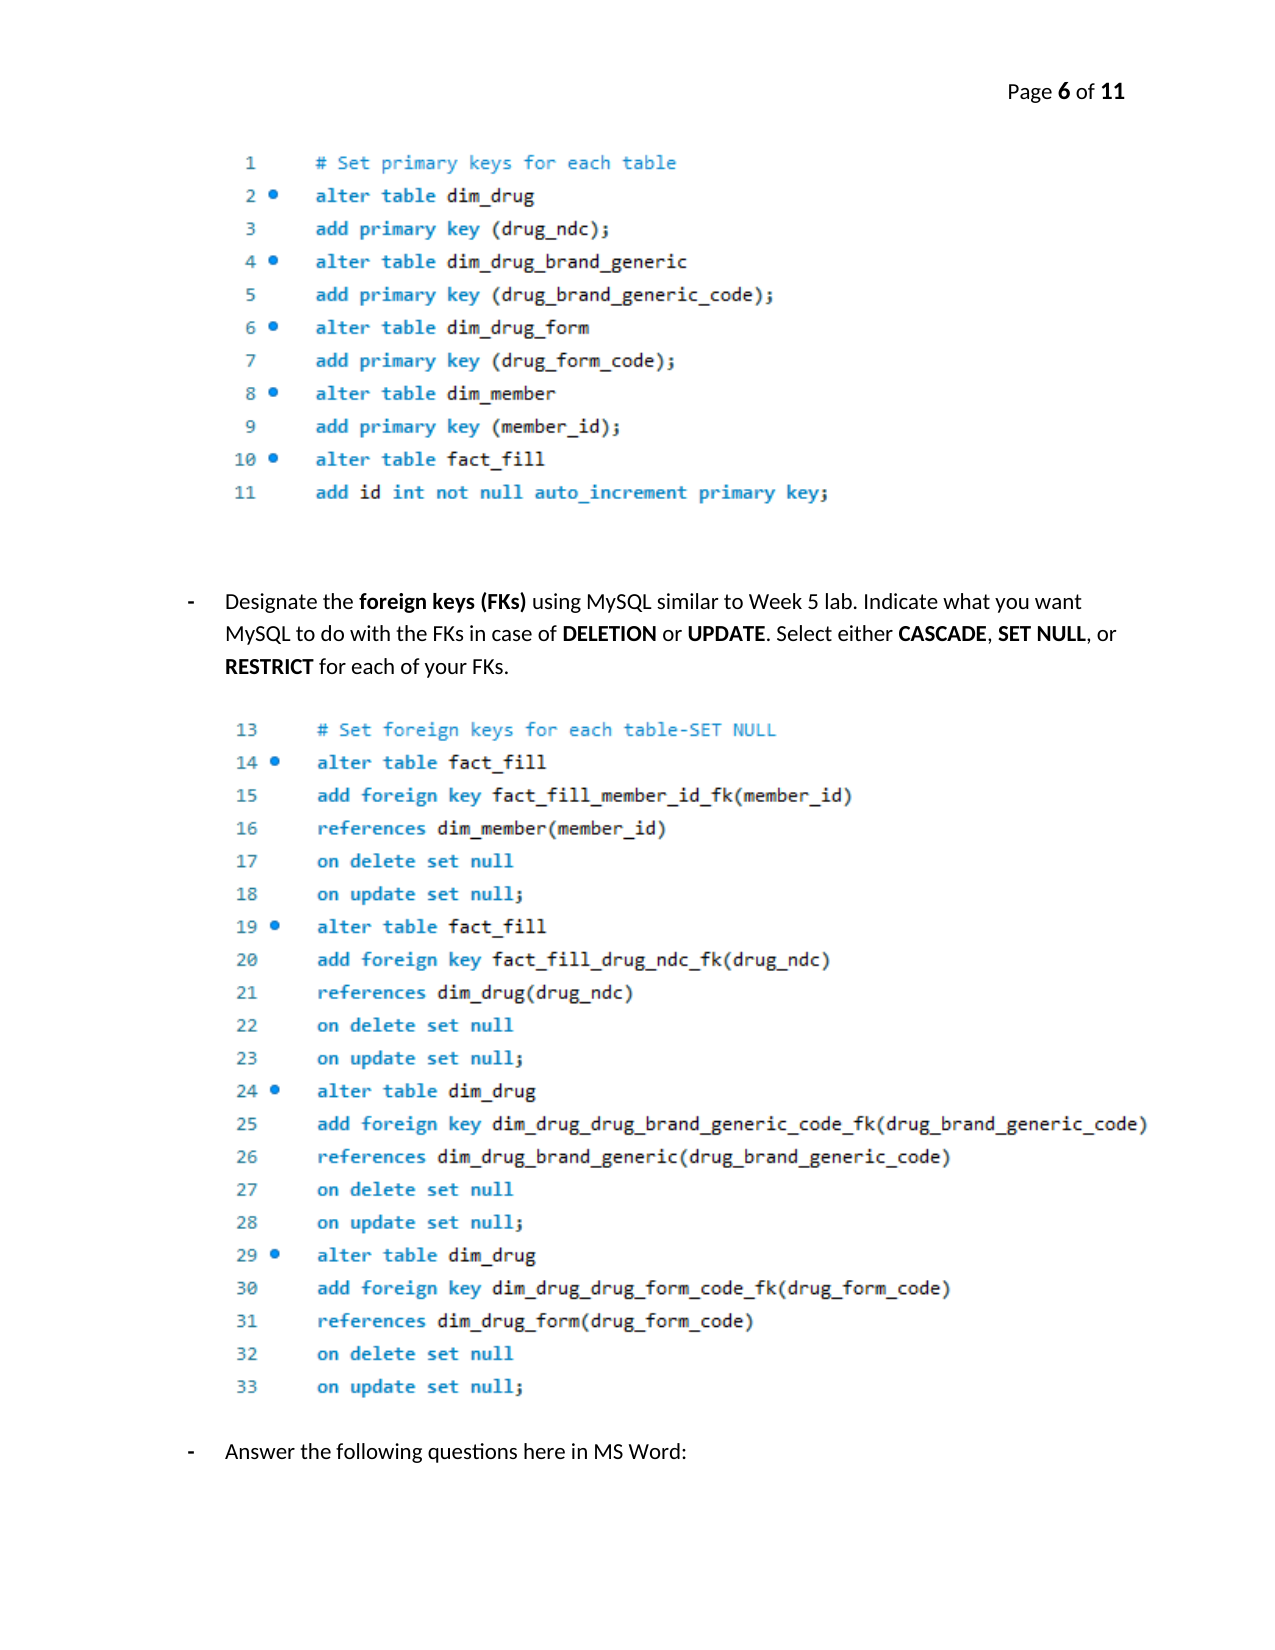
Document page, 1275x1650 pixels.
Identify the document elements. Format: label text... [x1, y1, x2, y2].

list Answer the following questions here in MS Word: [187, 1437, 1125, 1465]
list Designate the foreign keys (FKs) using MySQL similar to Week 5 lab. Indicate what you want MySQL to do with the FKs in case of DELETION or UPDATE. Select either CASCADE, SET NULL, or RESTRICT for each of your FKs. [187, 587, 1125, 680]
picture [225, 716, 1163, 1401]
picture [225, 150, 852, 510]
